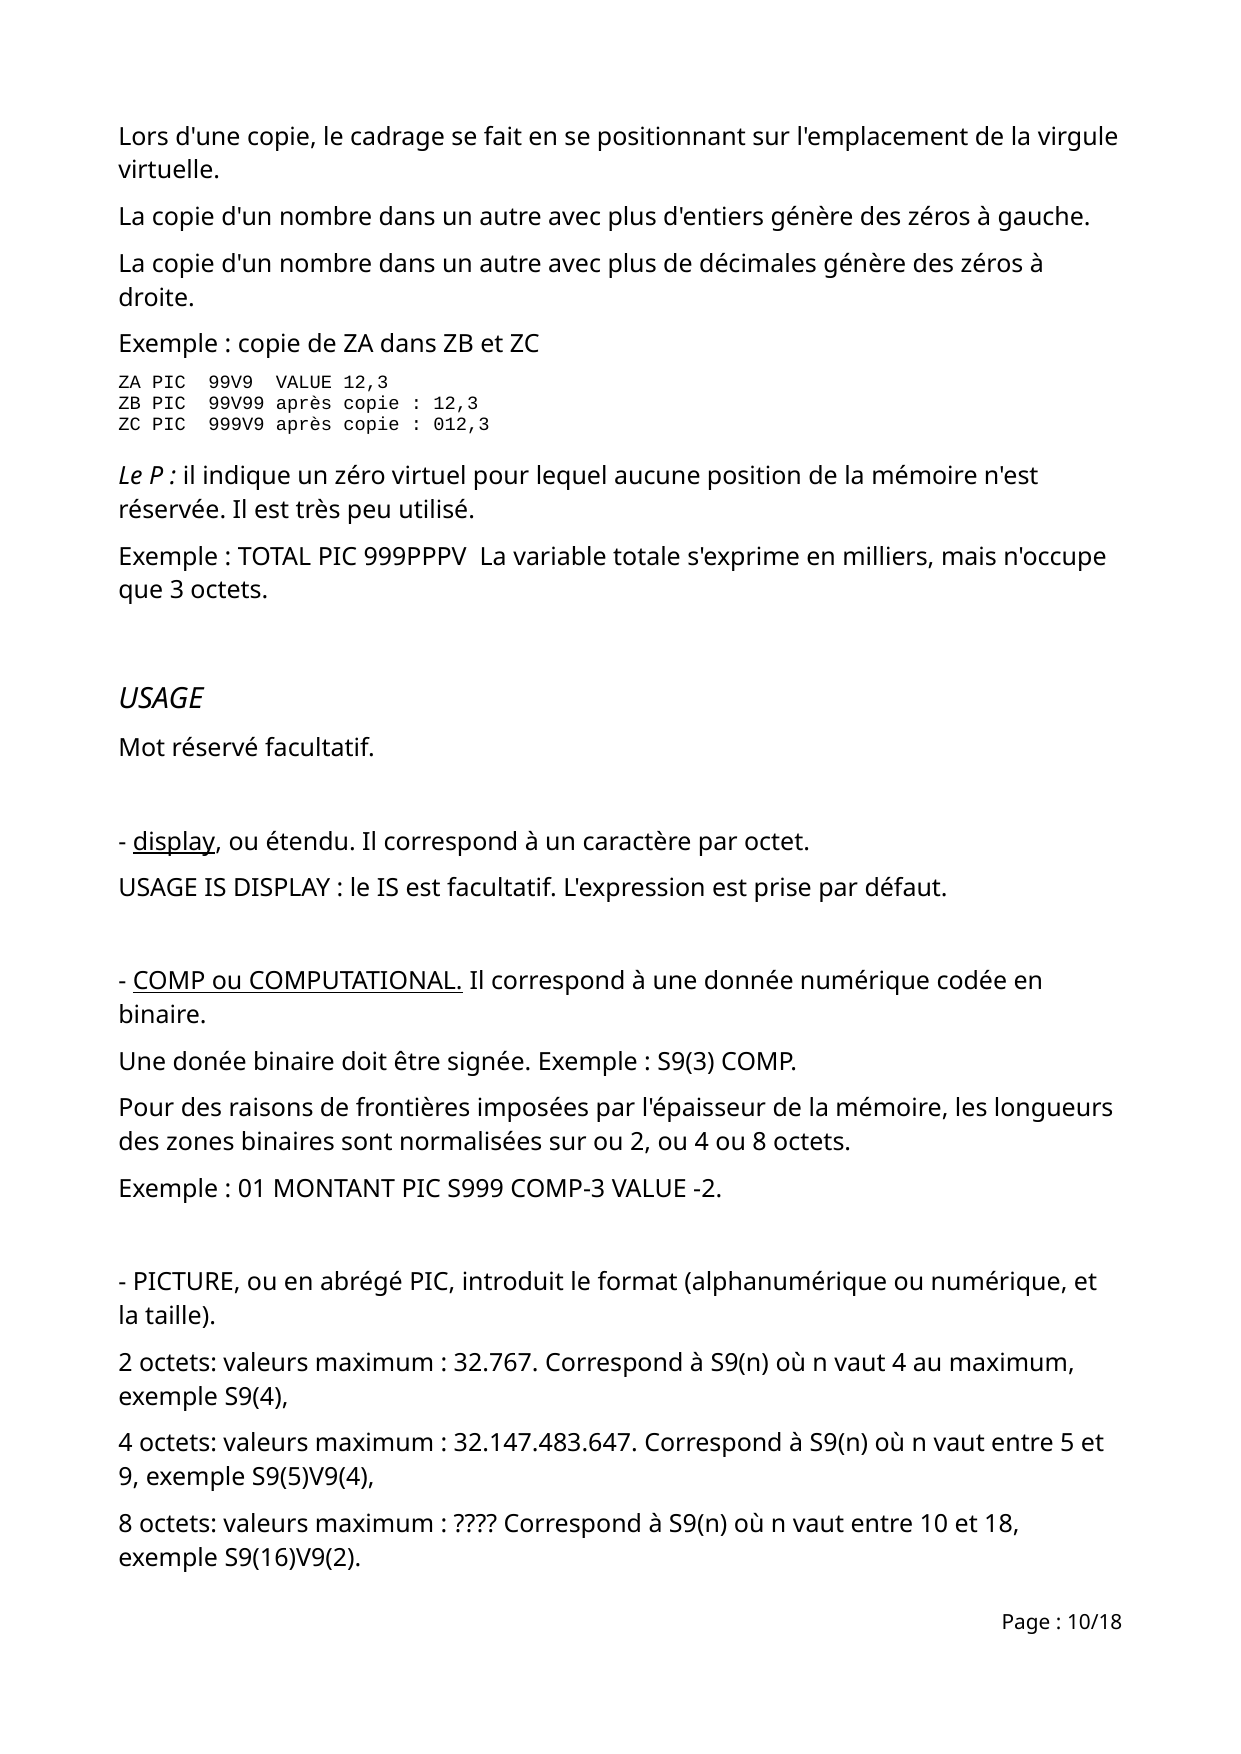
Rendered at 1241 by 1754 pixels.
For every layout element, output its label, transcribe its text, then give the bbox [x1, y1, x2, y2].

text - COMP ou COMPUTATIONAL. Il correspond à une donnée numérique codée en binaire. [118, 963, 1122, 1031]
subtitle USAGE [118, 678, 1122, 717]
text Exemple : TOTAL PIC 999PPPV La variable totale s'exprime en milliers, mais n'occupe que 3 octets. [118, 538, 1122, 606]
text Le P : il indique un zéro virtuel pour lequel aucune position de la mémoire n'est réservée. Il est très peu utilisé. [118, 457, 1122, 526]
text La copie d'un nombre dans un autre avec plus de décimales génère des zéros à droite. [118, 245, 1122, 313]
text - PICTURE, ou en abrégé PIC, introduit le format (alphanumérique ou numérique, et la taille). [118, 1264, 1122, 1332]
text Lors d'une copie, le cadrage se fait en se positionnant sur l'emplacement de la virgule virtuelle. [118, 118, 1122, 186]
text USAGE IS DISPLAY : le IS est facultatif. L'expression est prise par défaut. [118, 870, 1122, 904]
text Une donée binaire doit être signée. Exemple : S9(3) COMP. [118, 1043, 1122, 1077]
text La copie d'un nombre dans un autre avec plus d'entiers génère des zéros à gauche. [118, 199, 1122, 233]
text ZB PIC 99V99 après copie : 12,3 [118, 394, 1063, 415]
text ZC PIC 999V9 après copie : 012,3 [118, 415, 1063, 436]
text 2 octets: valeurs maximum : 32.767. Correspond à S9(n) où n vaut 4 au maximum, exemple S9(4), [118, 1344, 1122, 1412]
text - display, ou étendu. Il correspond à un caractère par octet. [118, 823, 1122, 857]
text Exemple : 01 MONTANT PIC S999 COMP-3 VALUE -2. [118, 1171, 1122, 1205]
text Pour des raisons de frontières imposées par l'épaisseur de la mémoire, les longueurs des zones binaires sont normalisées sur ou 2, ou 4 ou 8 octets. [118, 1090, 1122, 1158]
text 8 octets: valeurs maximum : ???? Correspond à S9(n) où n vaut entre 10 et 18, exemple S9(16)V9(2). [118, 1506, 1122, 1574]
text Exemple : copie de ZA dans ZB et ZC [118, 326, 1122, 360]
text Mot réservé facultatif. [118, 730, 1122, 764]
text ZA PIC 99V9 VALUE 12,3 [118, 372, 1063, 394]
text 4 octets: valeurs maximum : 32.147.483.647. Correspond à S9(n) où n vaut entre 5 et 9, exemple S9(5)V9(4), [118, 1425, 1122, 1493]
